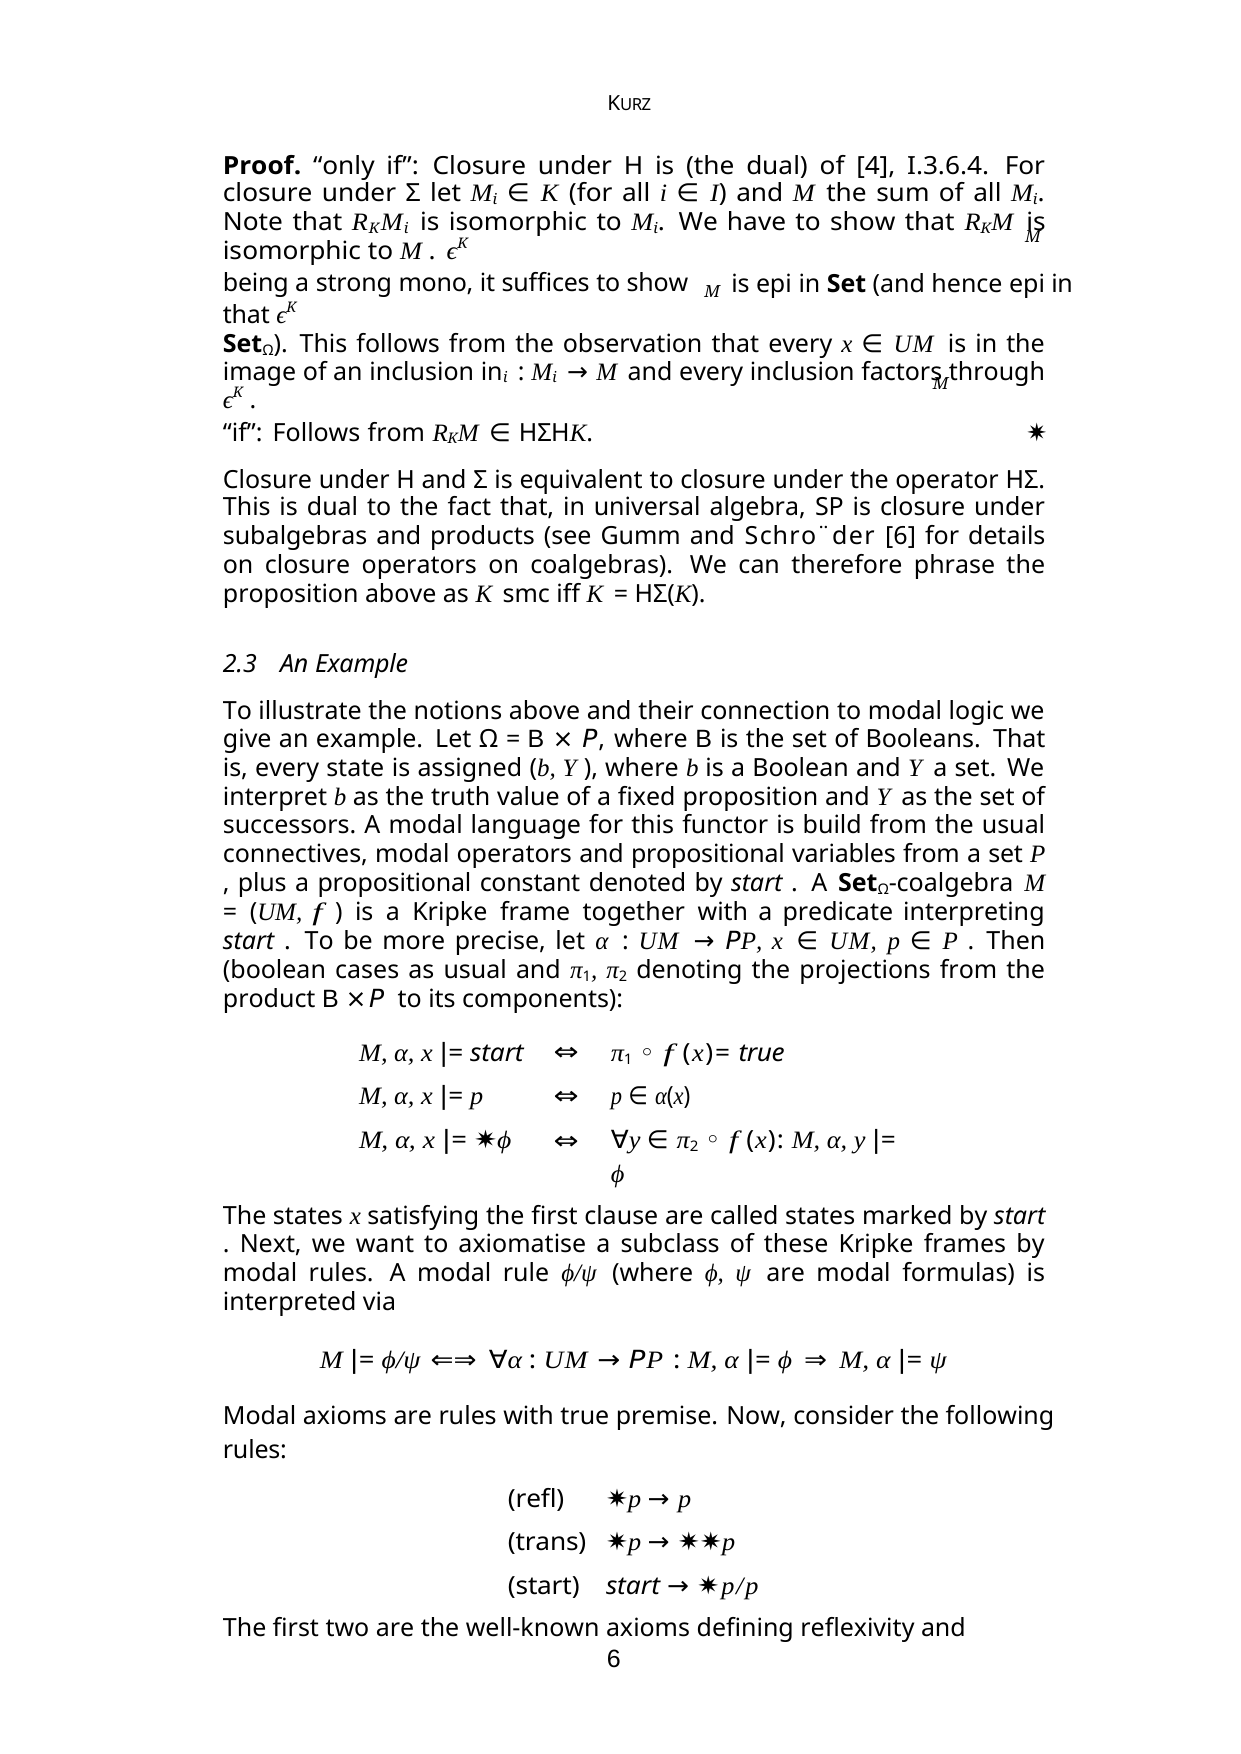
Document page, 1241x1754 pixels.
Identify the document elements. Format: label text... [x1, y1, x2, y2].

table_cell ⇔ [537, 1121, 595, 1189]
table_header M, α, x |= start [354, 1041, 537, 1077]
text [223, 1613, 1050, 1642]
text SetΩ). This follows from the observation that every x ∈ UM is in the image of an inclusion ini : Mi → M and every inclusion factors through ϵK . [223, 329, 1046, 416]
text Closure under H and Σ is equivalent to closure under the operator HΣ. This is dual to the fact that, in universal algebra, SP is closure under subalgebras and products (see Gumm and Schro¨der [6] for details on closure operators on coalgebras). We can therefore phrase the proposition above as K smc iff K = HΣ(K). [223, 465, 1046, 610]
text Modal axioms are rules with true premise. Now, consider the following rules: [223, 1398, 1084, 1466]
table_header π1 ◦ f (x)= true [595, 1041, 915, 1077]
table_cell M, α, x |= ✷ϕ [354, 1121, 537, 1189]
text M |= ϕ/ψ ⇐⇒ ∀α : UM → PP : M, α |= ϕ ⇒ M, α |= ψ [183, 1341, 1084, 1375]
list An Example [223, 646, 1084, 680]
table_cell p ∈ α(x) [595, 1077, 915, 1121]
text Proof. “only if”: Closure under H is (the dual) of [4], I.3.6.4. For closure under Σ let Mi ∈ K (for all i ∈ I) and M the sum of all Mi. Note that RKMi is isomorphic to Mi. We have to show that RKM is isomorphic to M . ϵK [223, 151, 1046, 267]
text “if”: Follows from RKM ∈ HΣHK. ✷ [223, 416, 1084, 447]
text being a strong mono, it suffices to show that ϵK [223, 267, 719, 329]
text (refl) ✷p → p (trans) ✷p → ✷✷p (start) start → ✷p/p [508, 1480, 764, 1601]
text To illustrate the notions above and their connection to modal logic we give an example. Let Ω = B × P, where B is the set of Booleans. That is, every state is assigned (b, Y ), where b is a Boolean and Y a set. We interpret b as the truth value of a fixed proposition and Y as the set of successors. A modal language for this functor is build from the usual connectives, modal operators and propositional variables from a set P , plus a propositional constant denoted by start . A SetΩ-coalgebra M = (UM, f ) is a Kripke frame together with a predicate interpreting start . To be more precise, let α : UM → PP, x ∈ UM, p ∈ P . Then (boolean cases as usual and π1, π2 denoting the projections from the product B ×P to its components): [223, 696, 1046, 1015]
table_cell ⇔ [537, 1077, 595, 1121]
table_header ⇔ [537, 1041, 595, 1077]
text The states x satisfying the first clause are called states marked by start . Next, we want to axiomatise a subclass of these Kripke frames by modal rules. A modal rule ϕ/ψ (where ϕ, ψ are modal formulas) is interpreted via [223, 1201, 1046, 1317]
table_cell M, α, x |= p [354, 1077, 537, 1121]
text is epi in Set (and hence epi in [731, 267, 1084, 298]
table_cell ∀y ∈ π2 ◦ f (x): M, α, y |= ϕ [595, 1121, 915, 1189]
